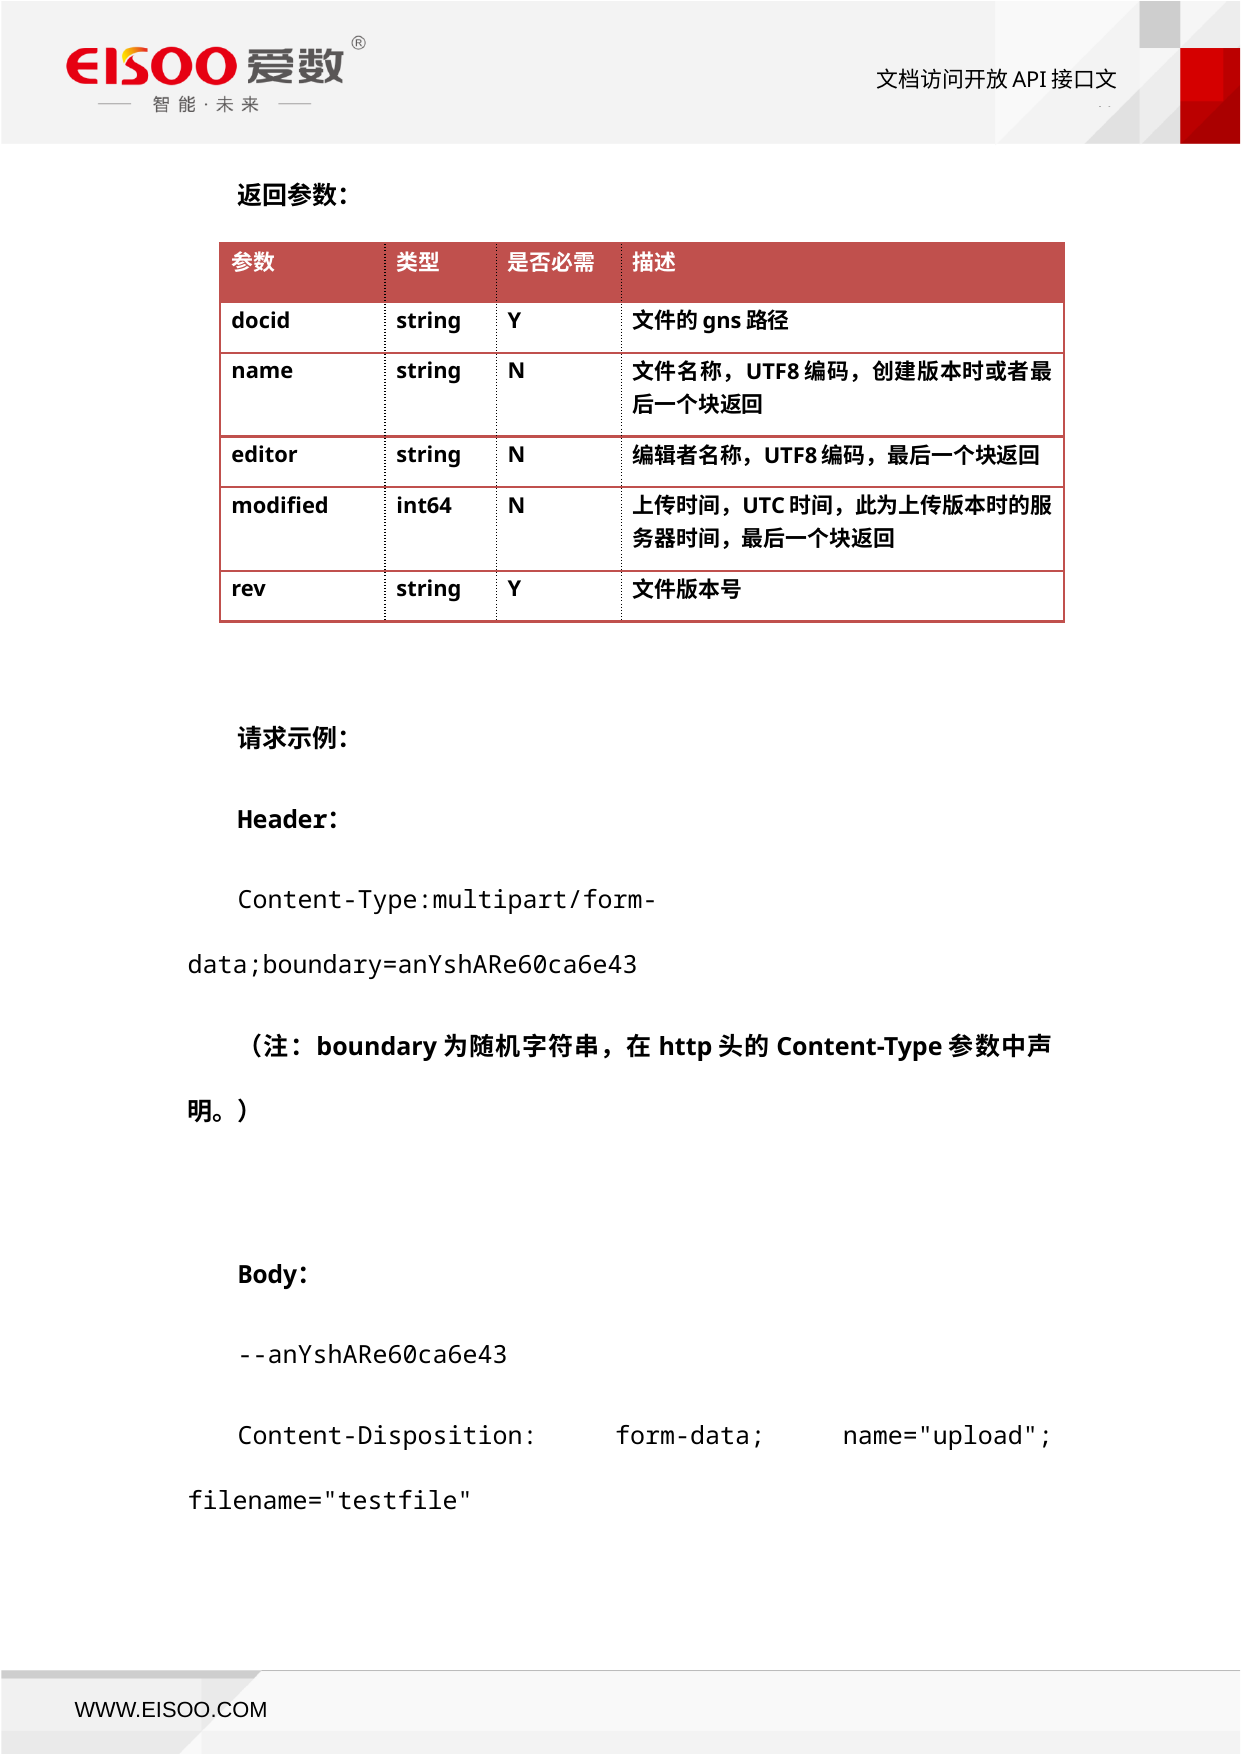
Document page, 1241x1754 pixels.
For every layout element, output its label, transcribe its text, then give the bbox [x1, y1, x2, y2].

text Content-Type:multipart/form-data;boundary=anYshARe60ca6e43 [187, 866, 1053, 996]
text 返回参数： [187, 161, 1053, 226]
table_header 类型 [385, 244, 496, 301]
picture [1, 1, 1241, 158]
table_cell string [385, 303, 496, 352]
table_cell 文件版本号 [621, 572, 1063, 620]
table_cell docid [221, 303, 385, 352]
table_cell N [496, 488, 621, 569]
table_cell 上传时间，UTC时间，此为上传版本时的服务器时间，最后一个块返回 [621, 488, 1063, 569]
text 请求示例： [187, 704, 1053, 769]
table_cell string [385, 438, 496, 486]
text Content-Disposition: form-data; name="upload"; filename="testfile" [187, 1402, 1053, 1532]
table_cell rev [221, 572, 385, 620]
text --anYshARe60ca6e43 [187, 1321, 1053, 1386]
table_header 是否必需 [496, 244, 621, 301]
table_cell editor [221, 438, 385, 486]
text Header： [187, 785, 1053, 850]
table_cell string [385, 354, 496, 435]
table_cell string [385, 572, 496, 620]
text Body： [187, 1240, 1053, 1305]
text （注：boundary为随机字符串，在http头的Content-Type参数中声明。） [187, 1012, 1053, 1142]
picture [1, 1665, 1241, 1754]
table_cell 编辑者名称，UTF8编码，最后一个块返回 [621, 438, 1063, 486]
table_cell 文件名称，UTF8编码，创建版本时或者最后一个块返回 [621, 354, 1063, 435]
table_cell name [221, 354, 385, 435]
table_cell 文件的gns路径 [621, 303, 1063, 352]
table_cell N [496, 354, 621, 435]
table_cell Y [496, 572, 621, 620]
table_header 参数 [221, 244, 385, 301]
table_cell Y [496, 303, 621, 352]
table_header 描述 [621, 244, 1063, 301]
table_cell N [496, 438, 621, 486]
table_cell modified [221, 488, 385, 569]
table_cell int64 [385, 488, 496, 569]
